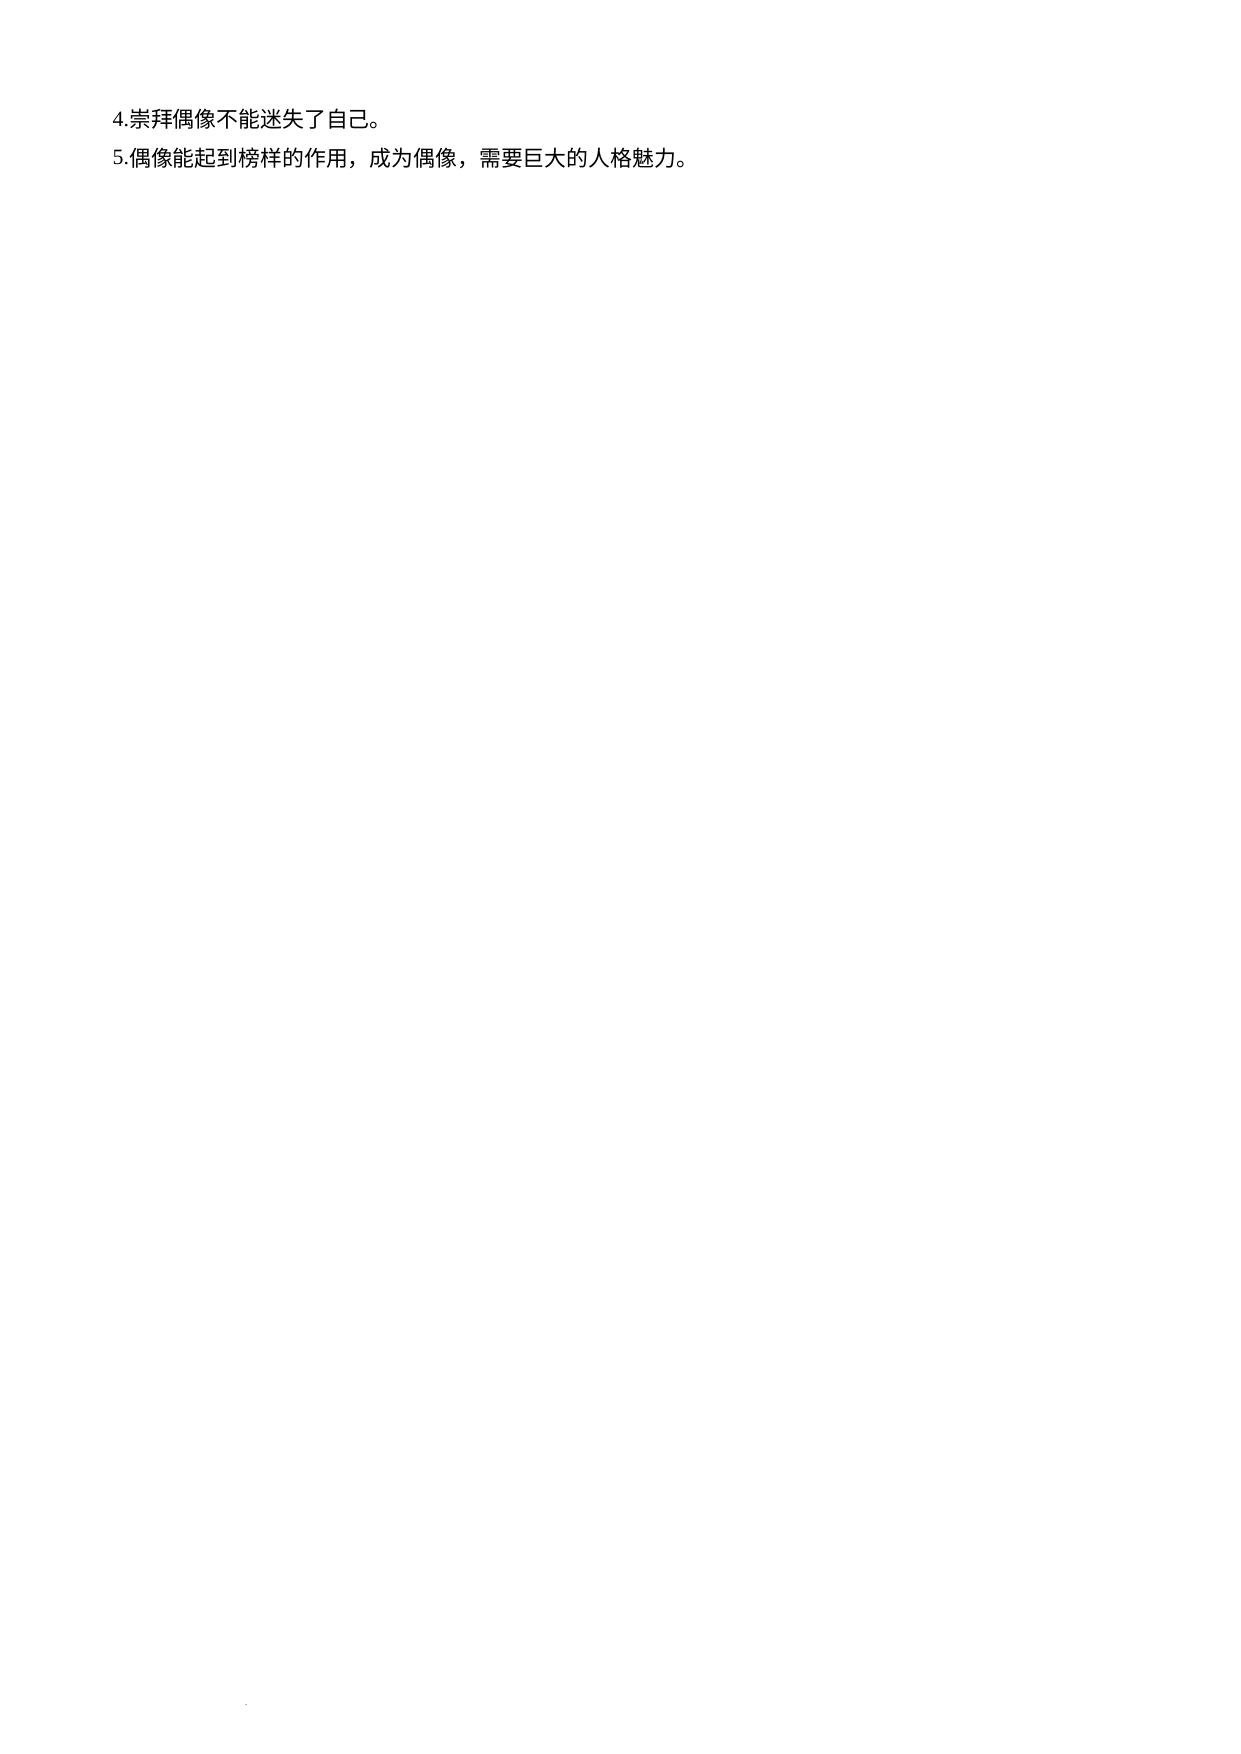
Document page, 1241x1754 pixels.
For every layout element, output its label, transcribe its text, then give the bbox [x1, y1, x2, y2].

text 5.偶像能起到榜样的作用，成为偶像，需要巨大的人格魅力。 [112, 141, 1128, 173]
text 4.崇拜偶像不能迷失了自己。 [112, 102, 1128, 134]
